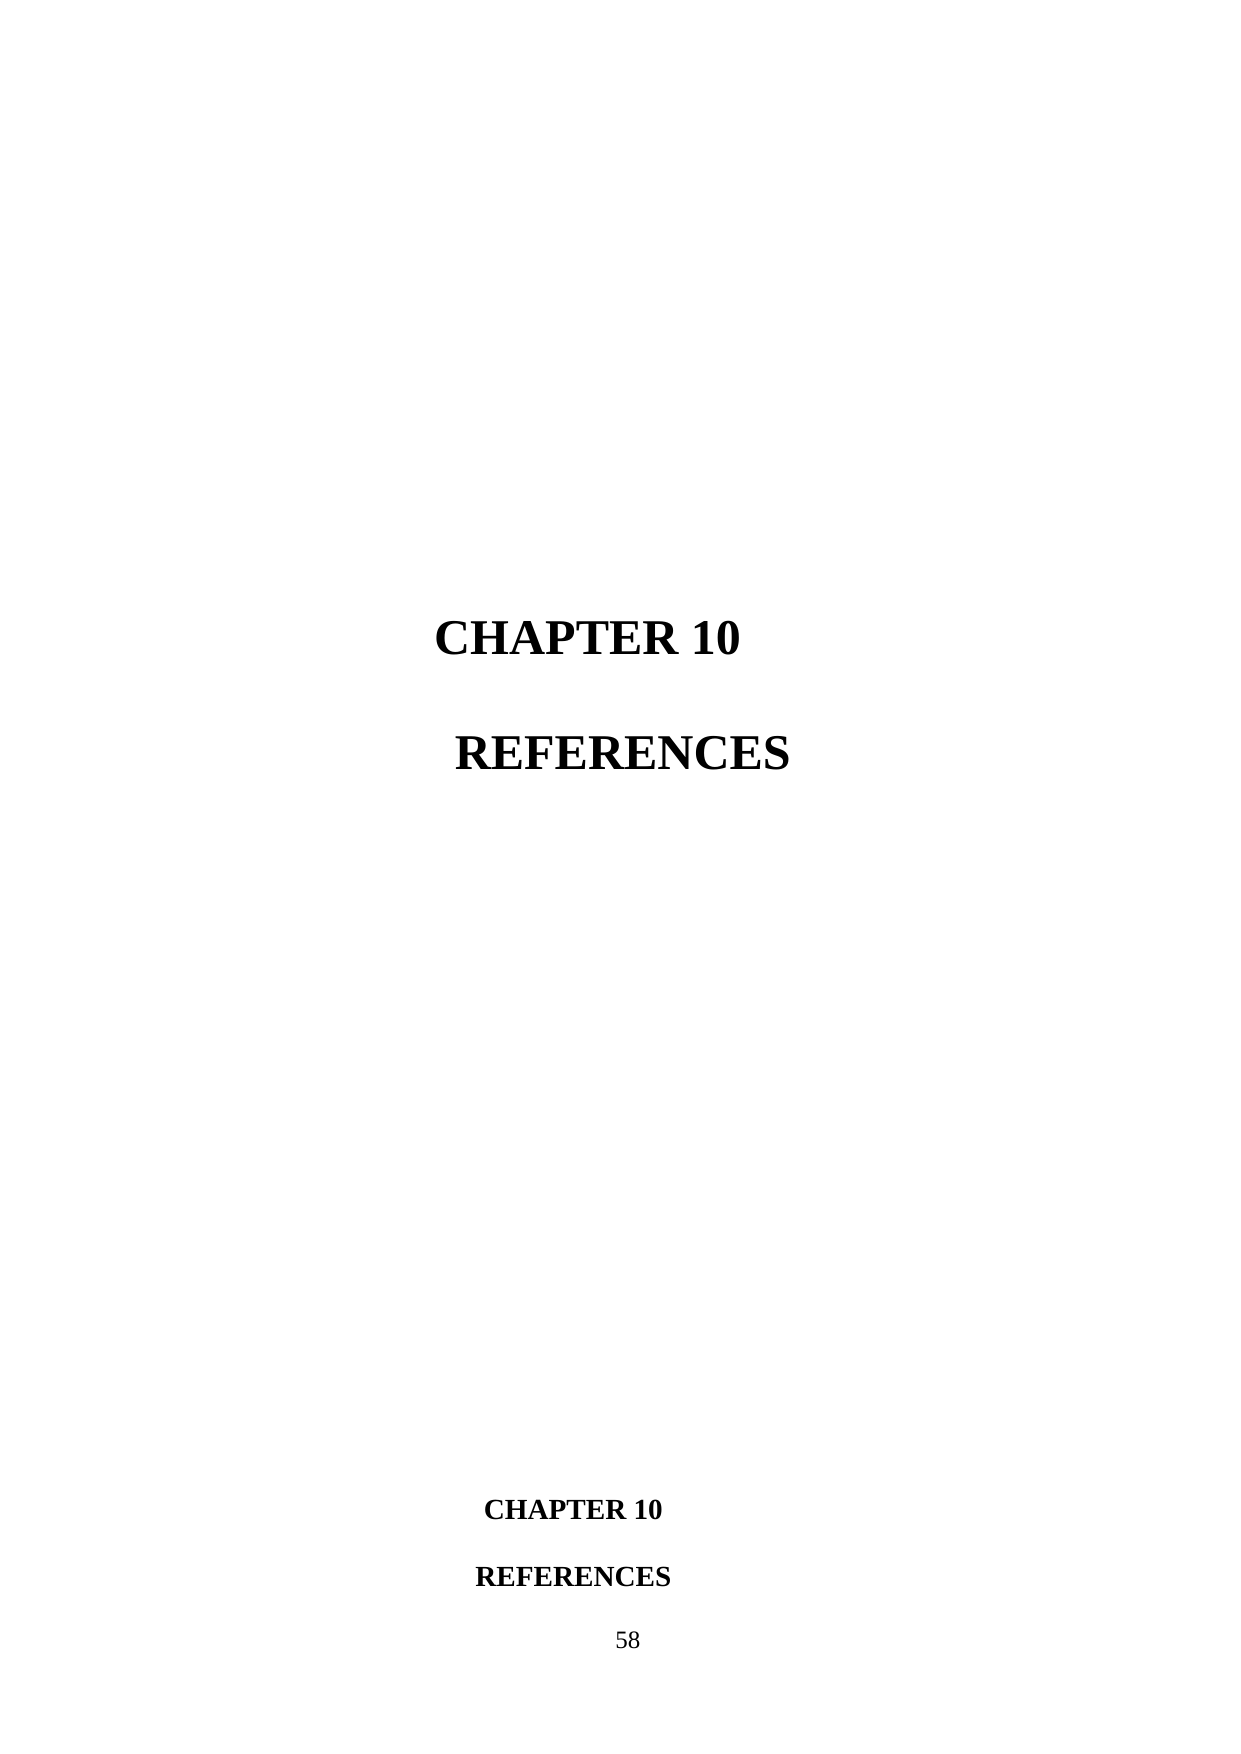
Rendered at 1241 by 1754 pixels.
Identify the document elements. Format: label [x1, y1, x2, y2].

table_cell [34, 148, 1112, 1621]
